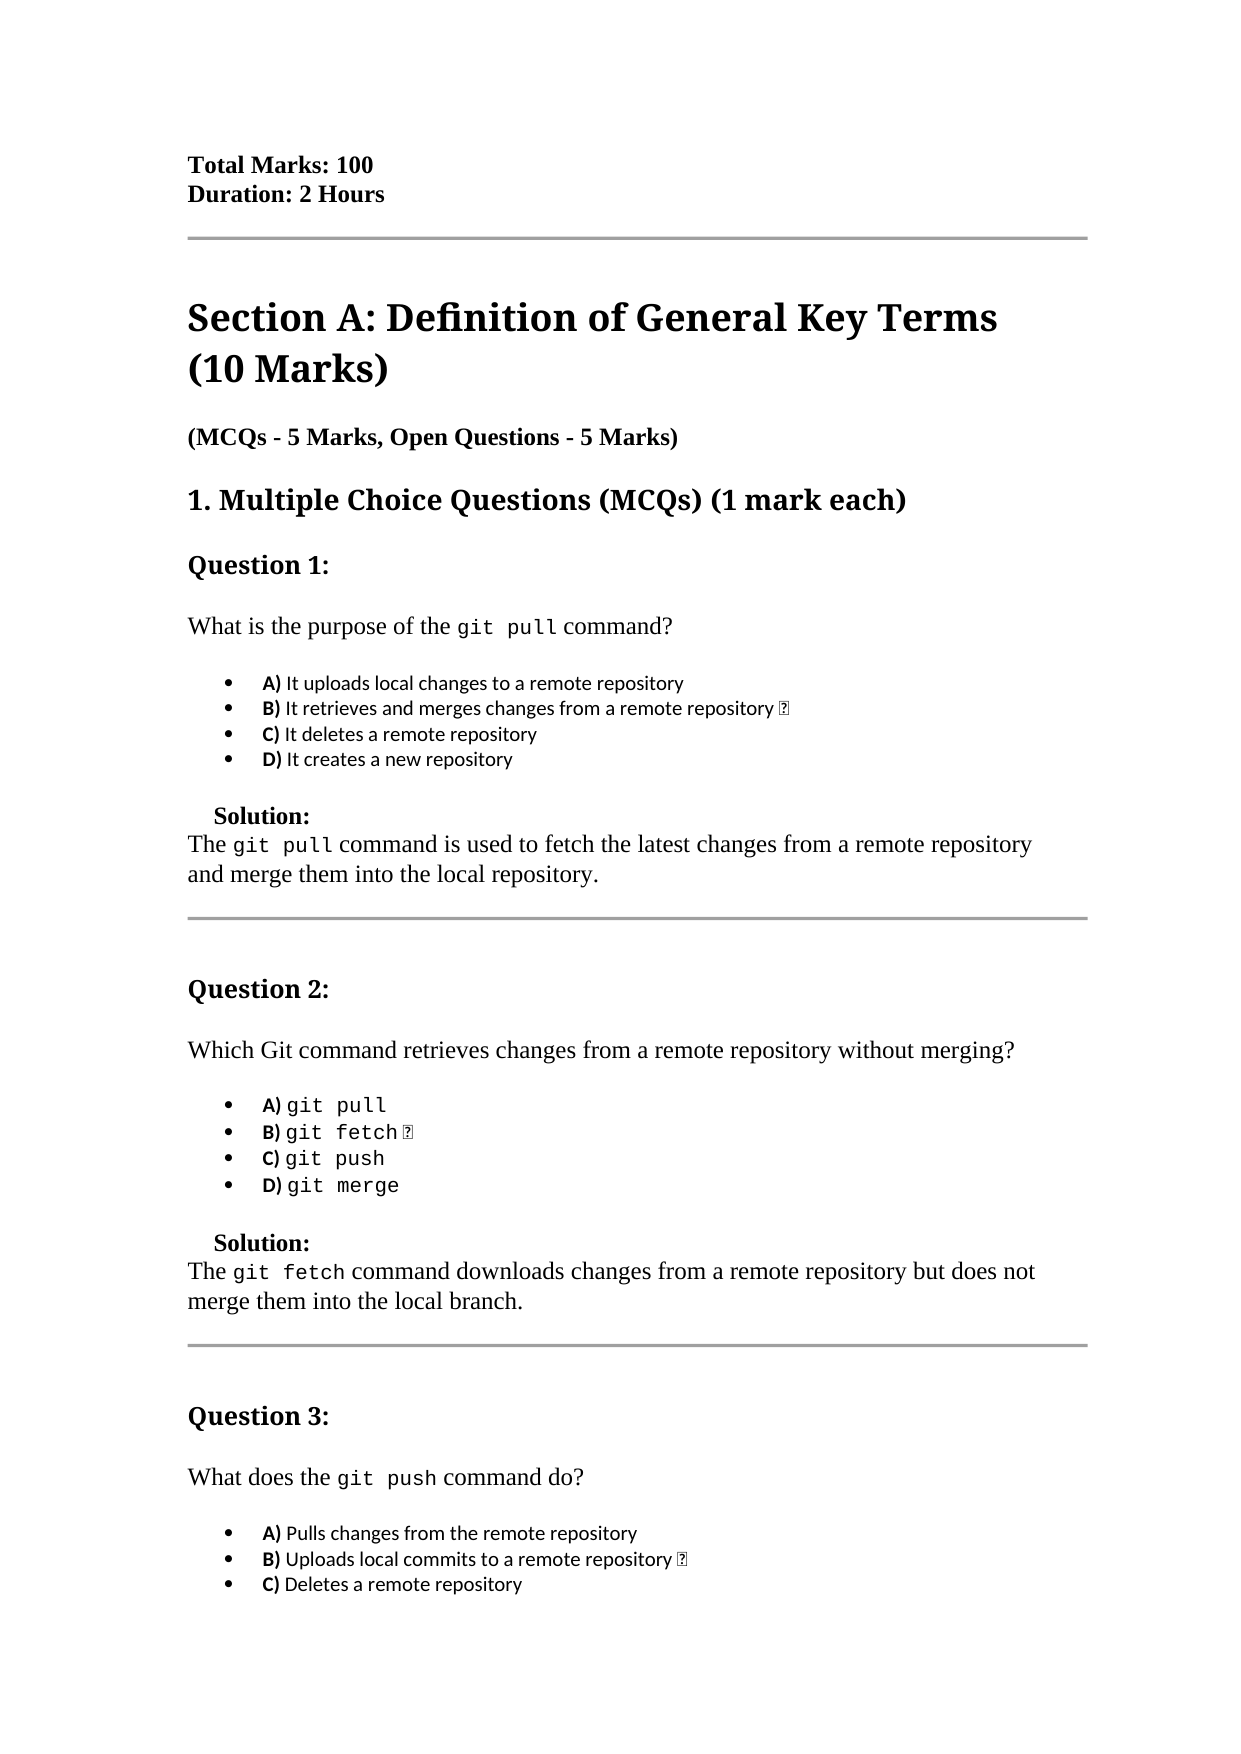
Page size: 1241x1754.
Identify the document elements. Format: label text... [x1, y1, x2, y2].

text Which Git command retrieves changes from a remote repository without merging? [187, 1035, 1053, 1063]
list C) It deletes a remote repository [225, 721, 1053, 746]
list D) It creates a new repository [225, 746, 1053, 772]
subtitle 1. Multiple Choice Questions (MCQs) (1 mark each) [187, 480, 1053, 519]
text What is the purpose of the git pull command? [187, 611, 1053, 641]
list B) Uploads local commits to a remote repository ✅ [225, 1546, 1053, 1571]
subtitle Question 1: [187, 548, 1053, 582]
list C) git push [225, 1146, 1053, 1172]
list A) git pull [225, 1093, 1053, 1119]
list A) Pulls changes from the remote repository [225, 1521, 1053, 1546]
subtitle Section A: Definition of General Key Terms (10 Marks) [187, 291, 1053, 393]
subtitle Question 3: [187, 1398, 1053, 1433]
text (MCQs - 5 Marks, Open Questions - 5 Marks) [187, 422, 1053, 451]
list D) git merge [225, 1172, 1053, 1198]
list B) It retrieves and merges changes from a remote repository ✅ [225, 695, 1053, 721]
text ✅ Solution: The git fetch command downloads changes from a remote repository but does not merge them into the local branch. [187, 1228, 1053, 1315]
text ✅ Solution: The git pull command is used to fetch the latest changes from a remote repository and merge them into the local repository. [187, 801, 1053, 888]
subtitle Question 2: [187, 972, 1053, 1006]
list A) It uploads local changes to a remote repository [225, 670, 1053, 695]
text Total Marks: 100 Duration: 2 Hours [187, 150, 1053, 207]
list B) git fetch ✅ [225, 1119, 1053, 1146]
text What does the git push command do? [187, 1462, 1053, 1491]
list C) Deletes a remote repository [225, 1571, 1053, 1597]
